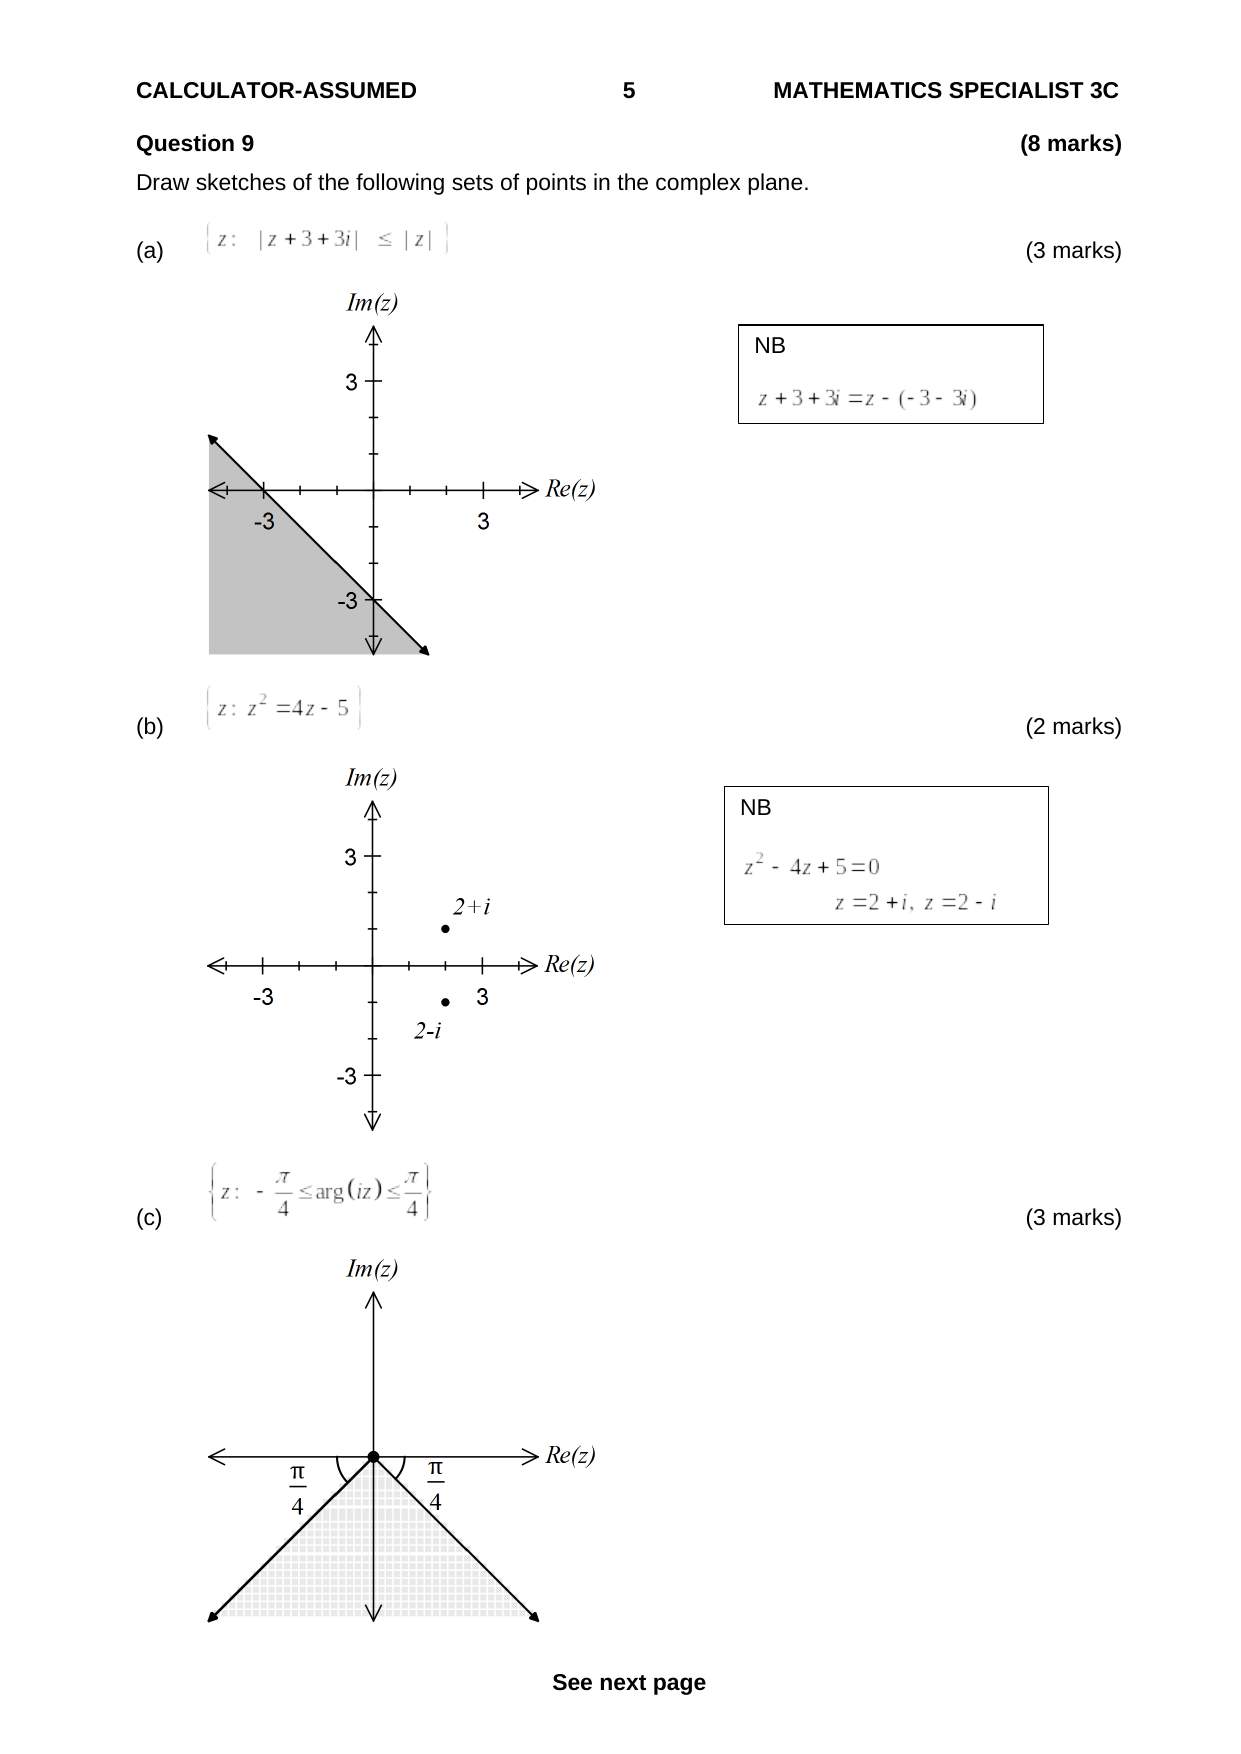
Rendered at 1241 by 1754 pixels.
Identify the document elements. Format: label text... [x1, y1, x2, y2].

picture [204, 765, 595, 1133]
text (a) (3 marks) [136, 221, 1122, 264]
text Question 9 (8 marks) [136, 130, 1122, 156]
text (c) (3 marks) [136, 1159, 1122, 1230]
picture [204, 1256, 596, 1625]
picture [204, 290, 596, 658]
text Draw sketches of the following sets of points in the complex plane. [136, 169, 1122, 195]
text (b) (2 marks) [136, 684, 1122, 739]
